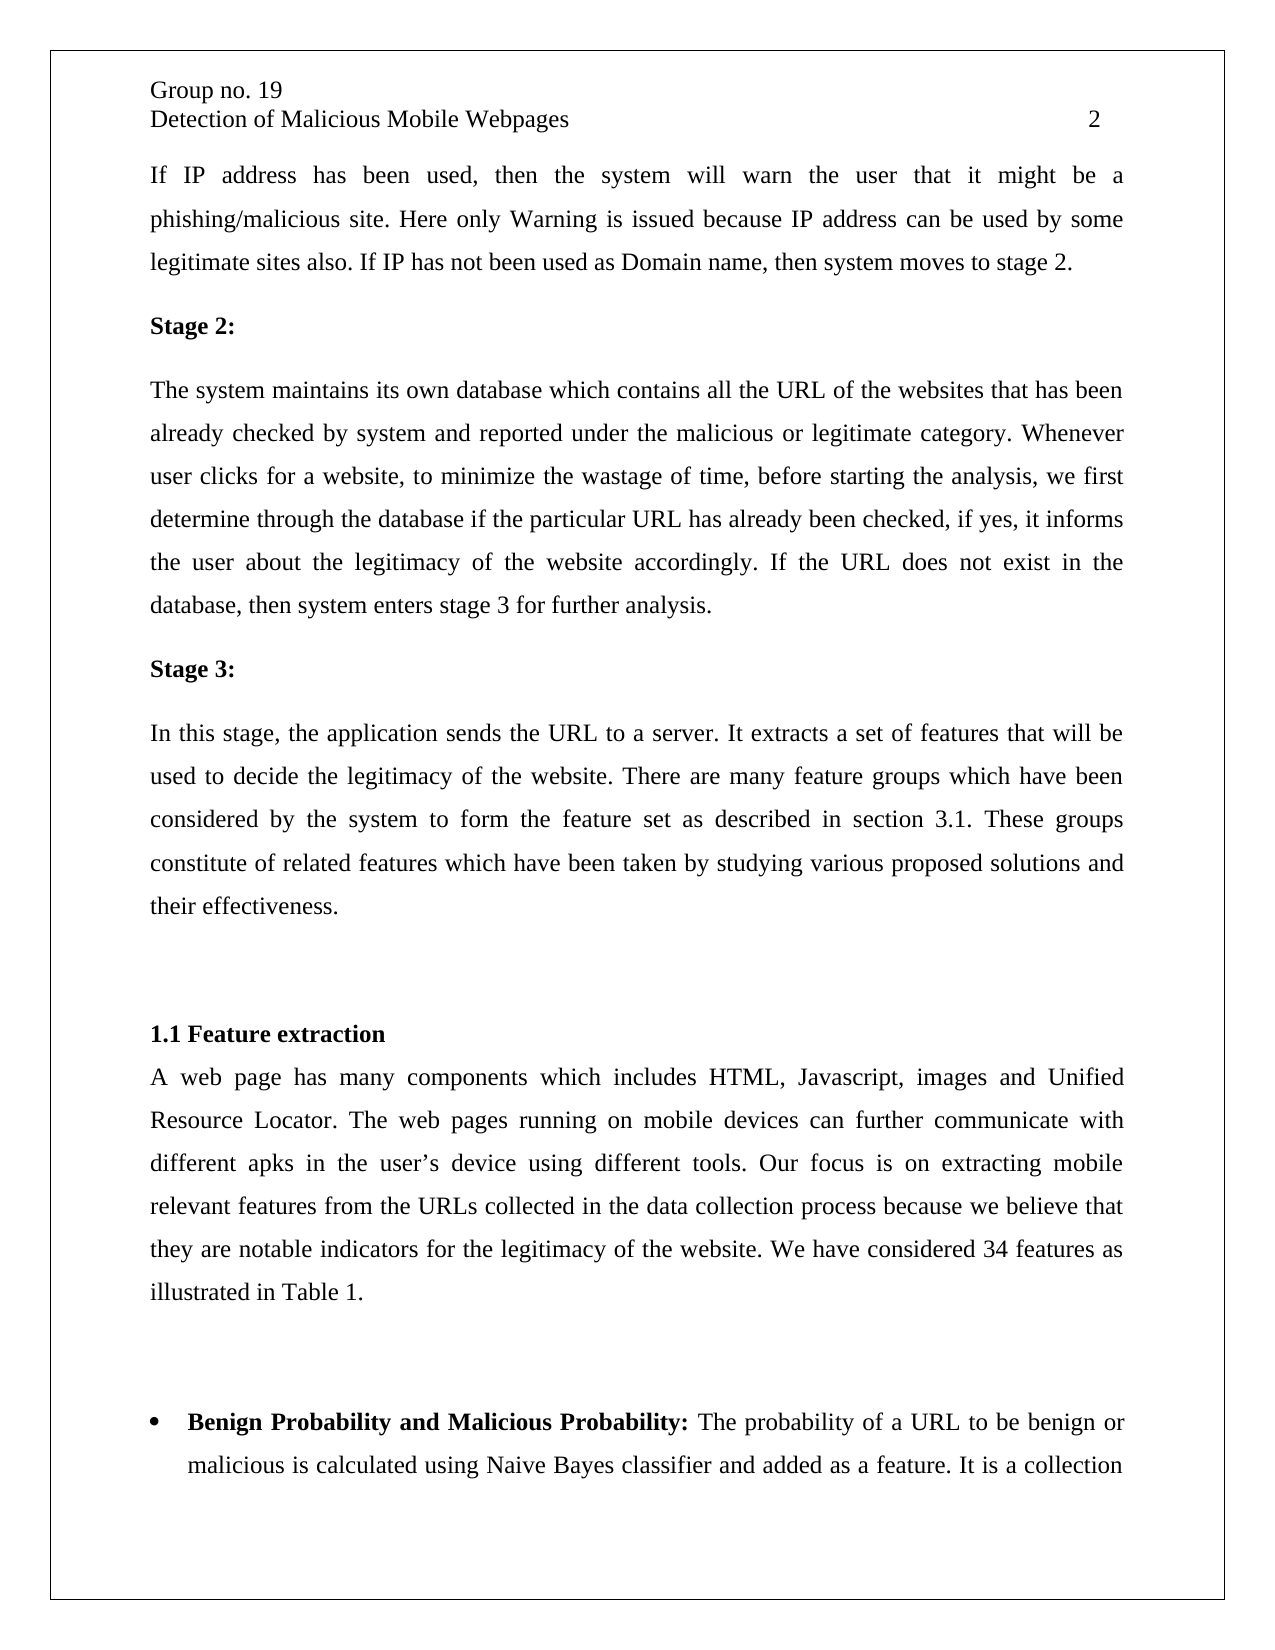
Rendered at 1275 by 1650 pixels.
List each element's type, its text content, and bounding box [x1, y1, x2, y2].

text If IP address has been used, then the system will warn the user that it might be a phishing/malicious site. Here only Warning is issued because IP address can be used by some legitimate sites also. If IP has not been used as Domain name, then system moves to stage 2. [150, 161, 1125, 276]
text In this stage, the application sends the URL to a server. It extracts a set of features that will be used to decide the legitimacy of the website. There are many feature groups which have been considered by the system to form the feature set as described in section 3.1. These groups constitute of related features which have been taken by studying various proposed solutions and their effectiveness. [150, 718, 1125, 919]
text A web page has many components which includes HTML, Javascript, images and Unified Resource Locator. The web pages running on mobile devices can further communicate with different apks in the user’s device using different tools. Our focus is on extracting mobile relevant features from the URLs collected in the data collection process because we believe that they are notable indicators for the legitimacy of the website. We have considered 34 features as illustrated in Table 1. [150, 1062, 1125, 1306]
list Feature extraction [150, 1019, 1125, 1047]
text Stage 3: [150, 654, 1125, 683]
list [150, 1407, 1125, 1479]
text Stage 2: [150, 311, 1125, 339]
text The system maintains its own database which contains all the URL of the websites that has been already checked by system and reported under the malicious or legitimate category. Whenever user clicks for a website, to minimize the wastage of time, before starting the analysis, we first determine through the database if the particular URL has already been checked, if yes, it informs the user about the legitimacy of the website accordingly. If the URL does not exist in the database, then system enters stage 3 for further analysis. [150, 375, 1125, 619]
